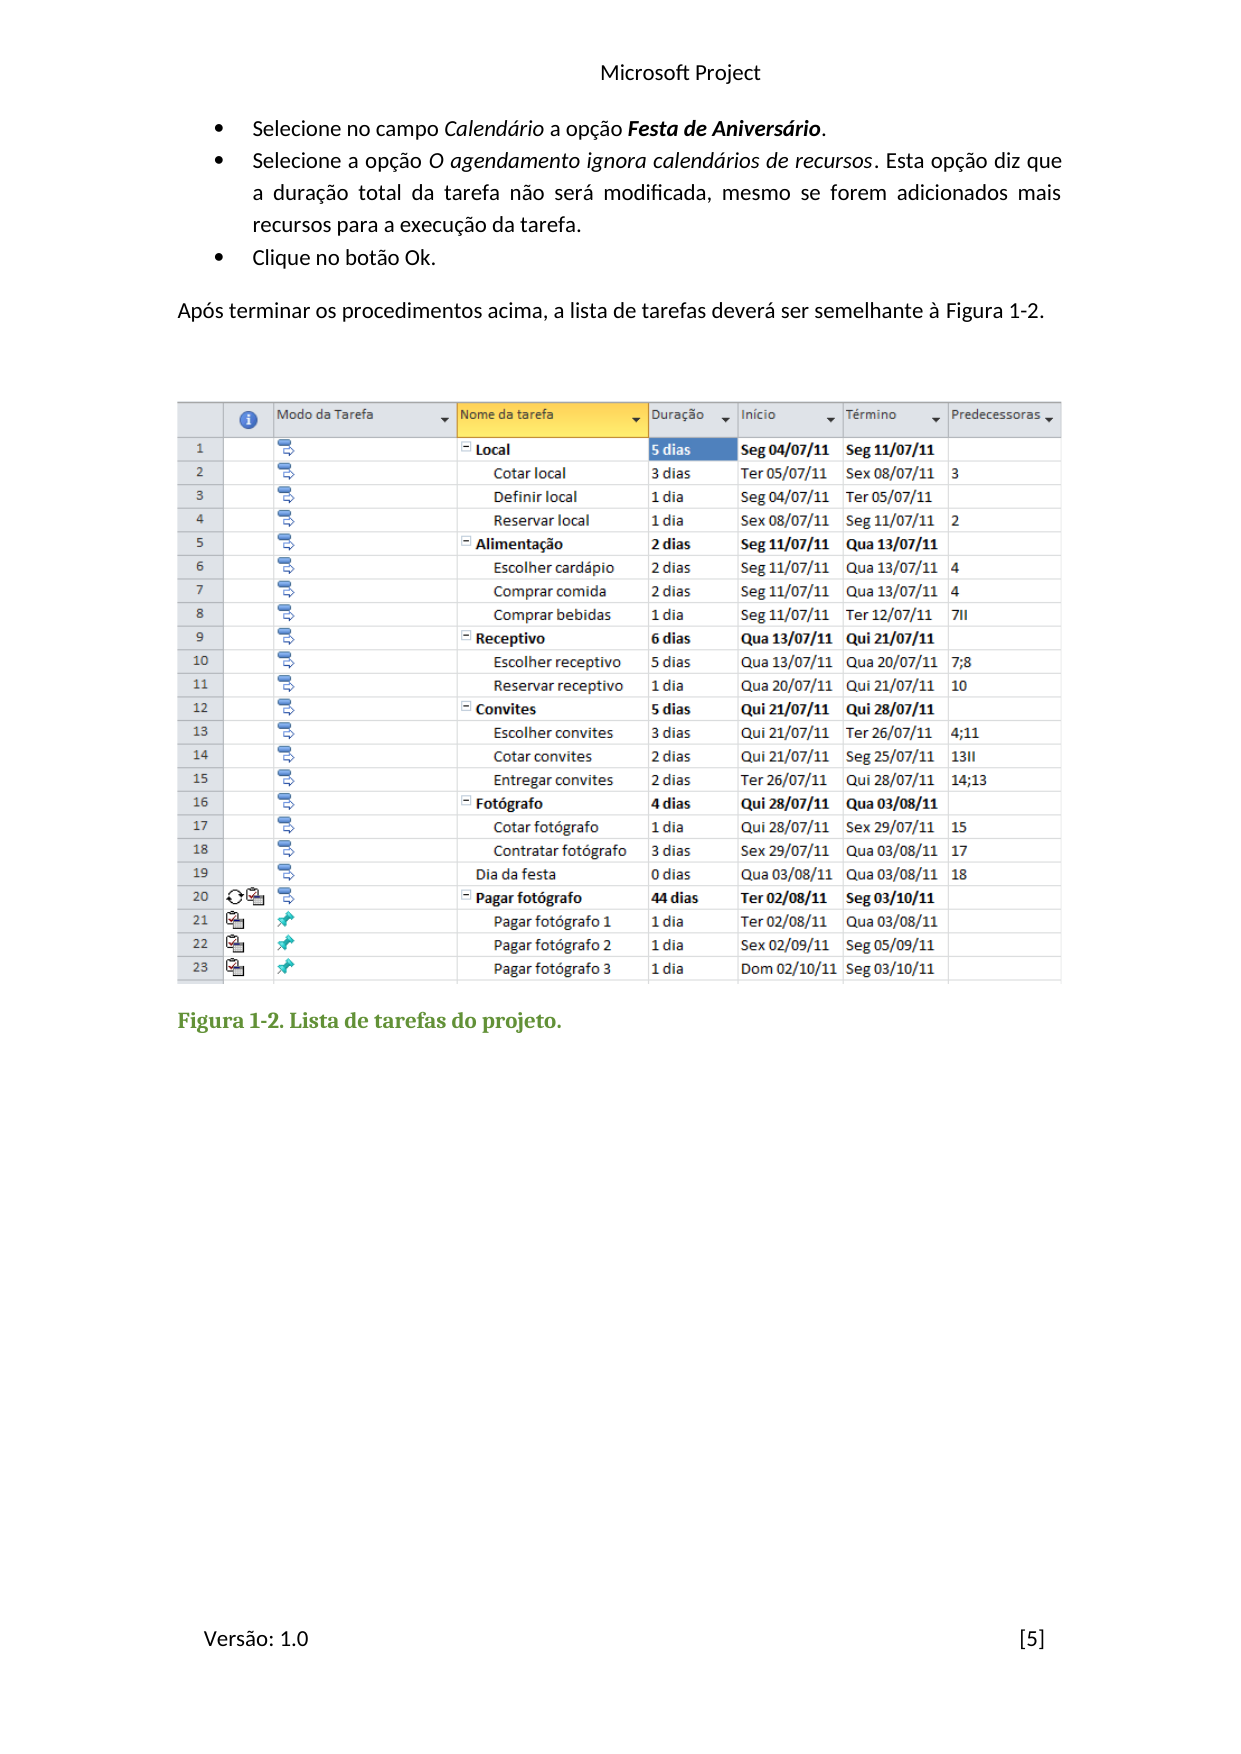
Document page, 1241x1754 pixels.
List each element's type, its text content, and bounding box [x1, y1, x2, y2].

text Após terminar os procedimentos acima, a lista de tarefas deverá ser semelhante à Figura 1-2. [177, 296, 1063, 324]
list Clique no botão Ok. [215, 243, 1063, 271]
list Selecione a opção O agendamento ignora calendários de recursos. Esta opção diz que a duração total da tarefa não será modificada, mesmo se forem adicionados mais recursos para a execução da tarefa. [215, 146, 1063, 239]
picture [177, 401, 1062, 984]
subtitle Figura 1-2. Lista de tarefas do projeto. [177, 1008, 1063, 1034]
list Selecione no campo Calendário a opção Festa de Aniversário. [215, 114, 1063, 142]
